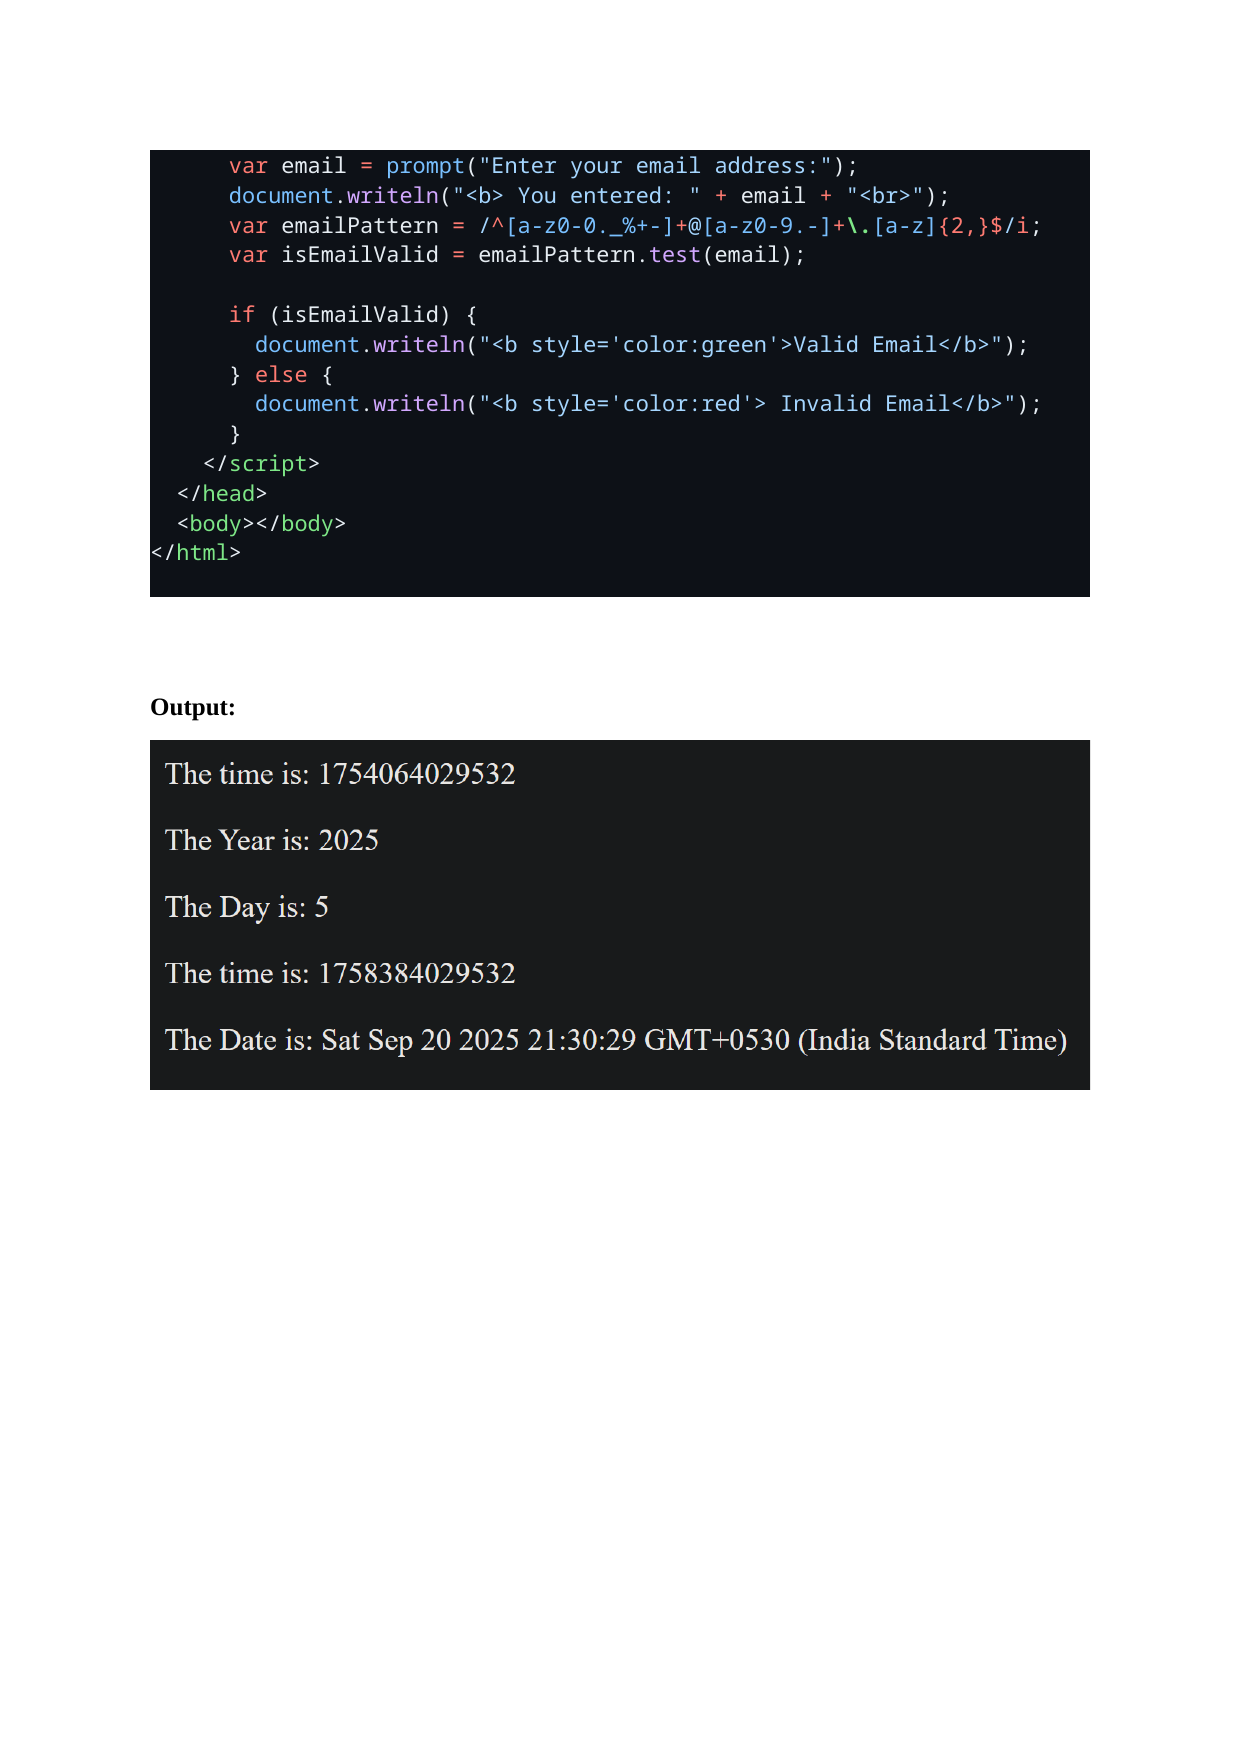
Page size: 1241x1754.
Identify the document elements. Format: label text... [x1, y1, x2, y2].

text var email = prompt("Enter your email address:"); [150, 150, 1090, 180]
text </head> [150, 478, 1090, 507]
text </script> [150, 448, 1090, 478]
text if (isEmailValid) { [150, 299, 1090, 329]
text Output: [150, 692, 1090, 721]
text var isEmailValid = emailPattern.test(email); [150, 239, 1090, 269]
text var emailPattern = /^[a-z0-0._%+-]+@[a-z0-9.-]+\.[a-z]{2,}$/i; [150, 209, 1090, 239]
text document.writeln("<b> You entered: " + email + "<br>"); [150, 180, 1090, 209]
picture [150, 740, 1091, 1090]
text } [150, 418, 1090, 448]
text <body></body> [150, 507, 1090, 537]
text document.writeln("<b style='color:red'> Invalid Email</b>"); [150, 388, 1090, 418]
text </html> [150, 537, 1090, 567]
text } else { [150, 358, 1090, 388]
text document.writeln("<b style='color:green'>Valid Email</b>"); [150, 329, 1090, 358]
